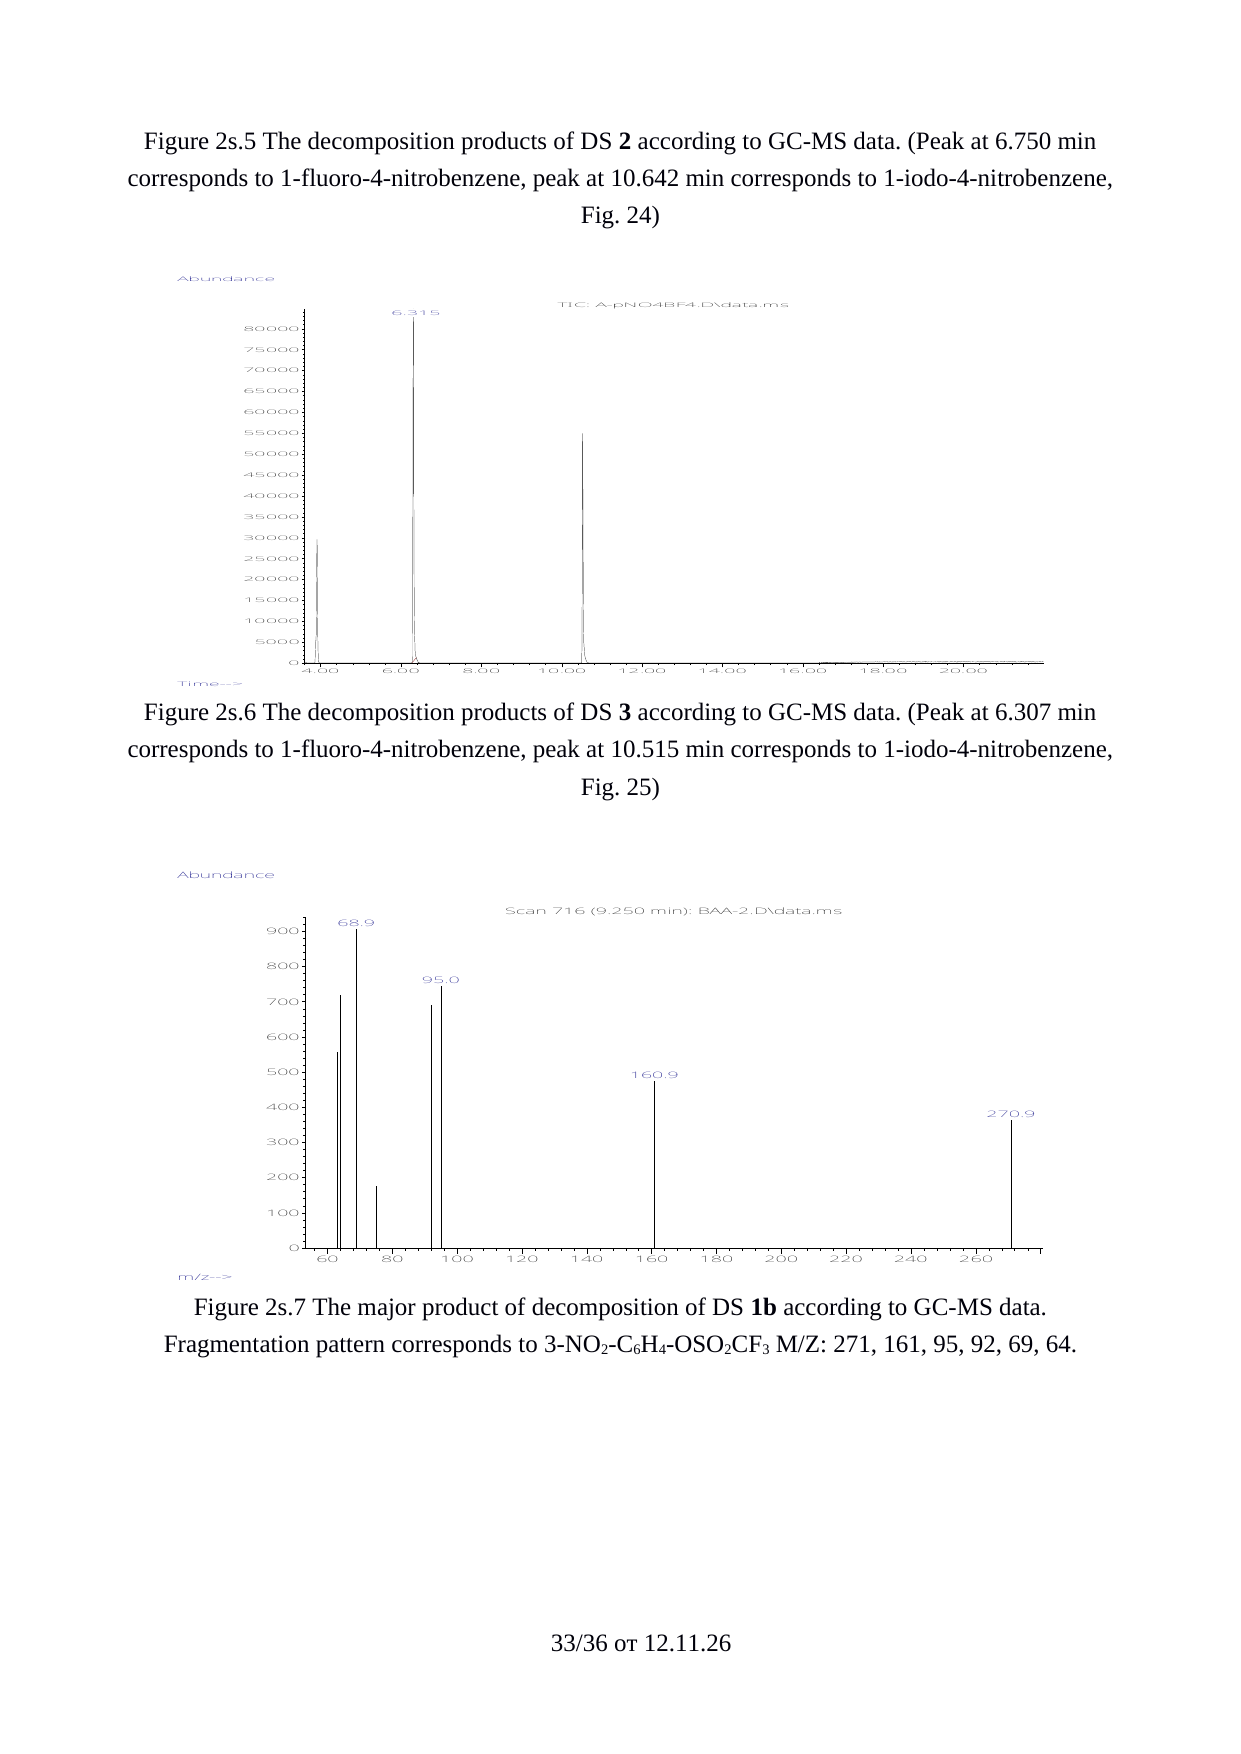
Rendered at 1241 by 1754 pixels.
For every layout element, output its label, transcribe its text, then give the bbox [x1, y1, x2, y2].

text Figure 2s.5 The decomposition products of DS 2 according to GC-MS data. (Peak at 6.750 min corresponds to 1-fluoro-4-nitrobenzene, peak at 10.642 min corresponds to 1-iodo-4-nitrobenzene, Fig. 24) [118, 126, 1122, 229]
text Figure 2s.6 The decomposition products of DS 3 according to GC-MS data. (Peak at 6.307 min corresponds to 1-fluoro-4-nitrobenzene, peak at 10.515 min corresponds to 1-iodo-4-nitrobenzene, Fig. 25) [118, 697, 1122, 800]
text Figure 2s.7 The major product of decomposition of DS 1b according to GC-MS data. Fragmentation pattern corresponds to 3-NO2-C6H4-OSO2CF3 M/Z: 271, 161, 95, 92, 69, 64. [118, 1292, 1122, 1358]
